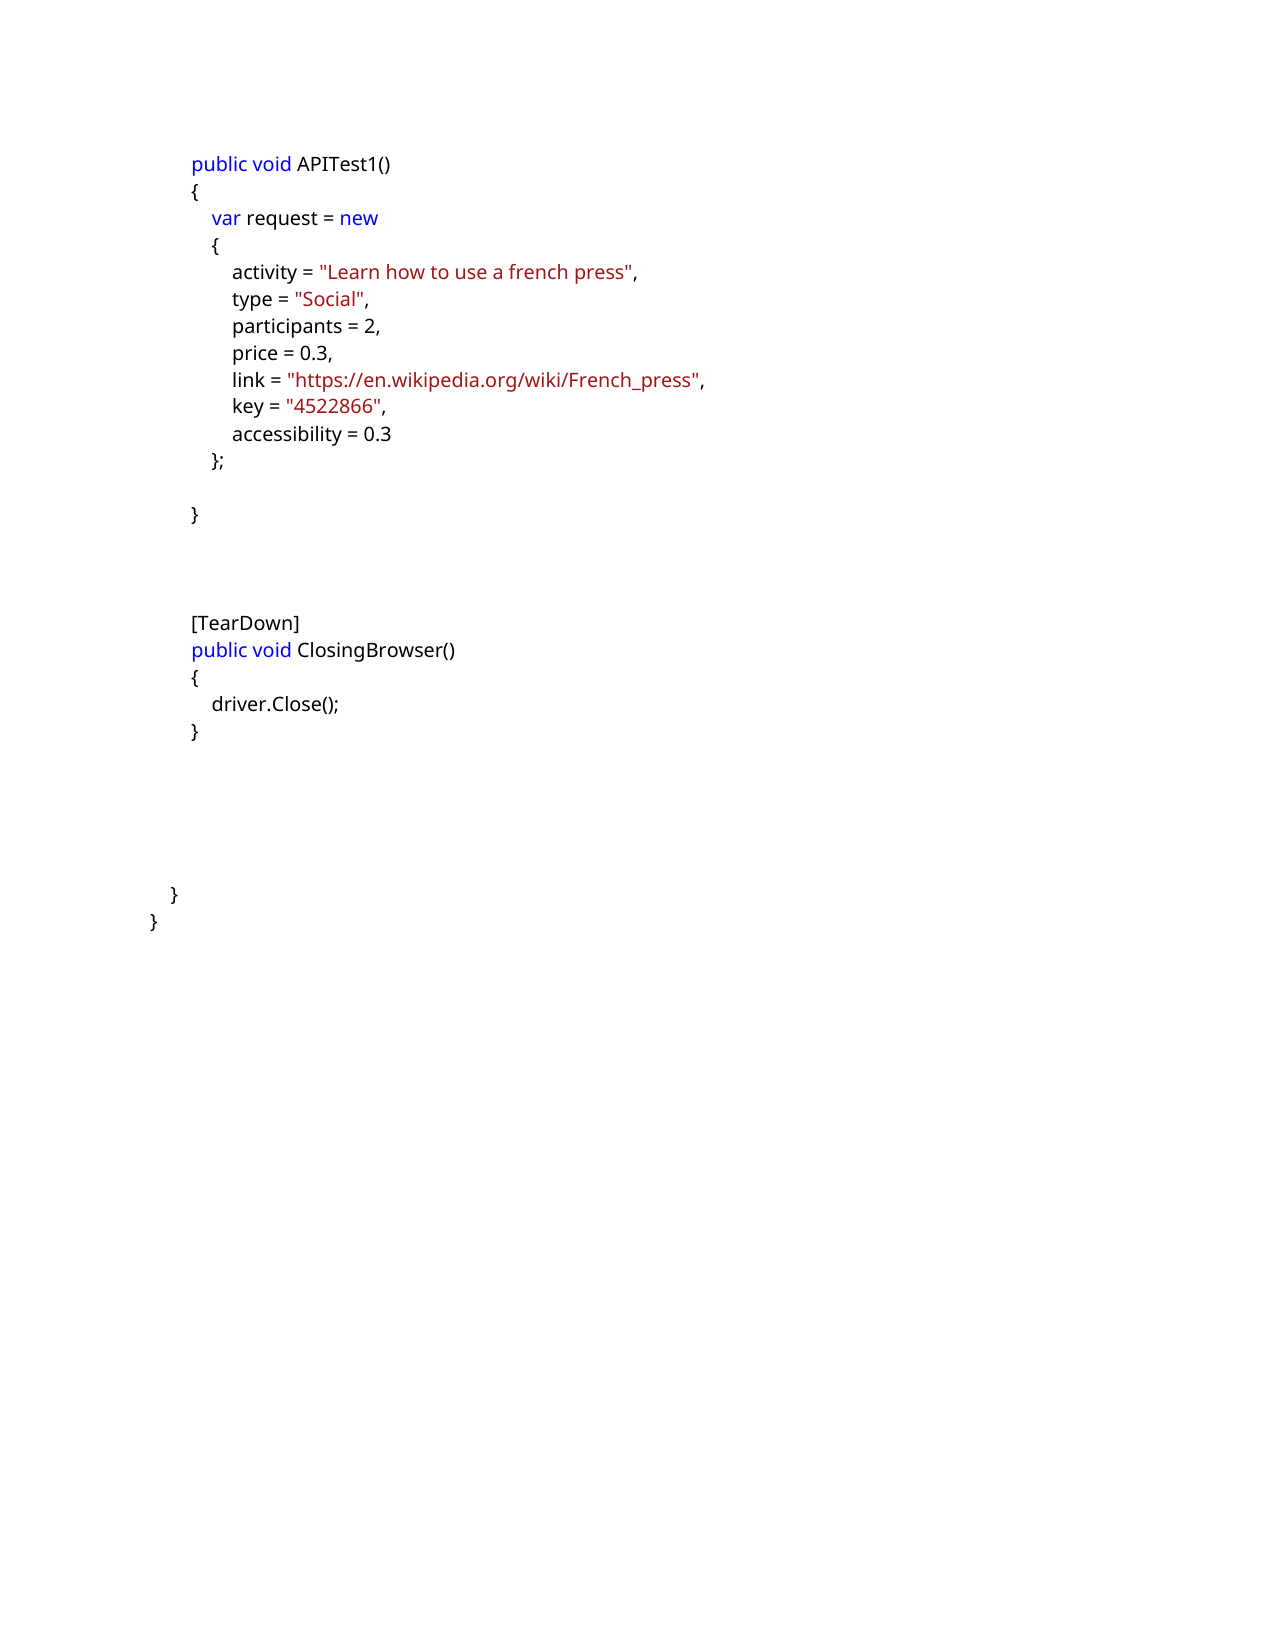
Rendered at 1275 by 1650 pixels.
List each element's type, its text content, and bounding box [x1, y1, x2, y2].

text } [150, 501, 1125, 528]
text key = "4522866", [150, 393, 1125, 420]
text }; [150, 447, 1125, 474]
text var request = new [150, 204, 1125, 231]
text type = "Social", [150, 285, 1125, 312]
text } [150, 881, 1125, 907]
text { [150, 177, 1125, 204]
text } [150, 718, 1125, 744]
text driver.Close(); [150, 691, 1125, 718]
text participants = 2, [150, 312, 1125, 339]
text accessibility = 0.3 [150, 420, 1125, 447]
text } [150, 907, 1125, 934]
text activity = "Learn how to use a french press", [150, 258, 1125, 285]
text price = 0.3, [150, 339, 1125, 366]
text { [150, 664, 1125, 691]
text public void ClosingBrowser() [150, 637, 1125, 664]
text [TearDown] [150, 610, 1125, 637]
text link = "https://en.wikipedia.org/wiki/French_press", [150, 366, 1125, 393]
text public void APITest1() [150, 150, 1125, 177]
text { [150, 231, 1125, 258]
